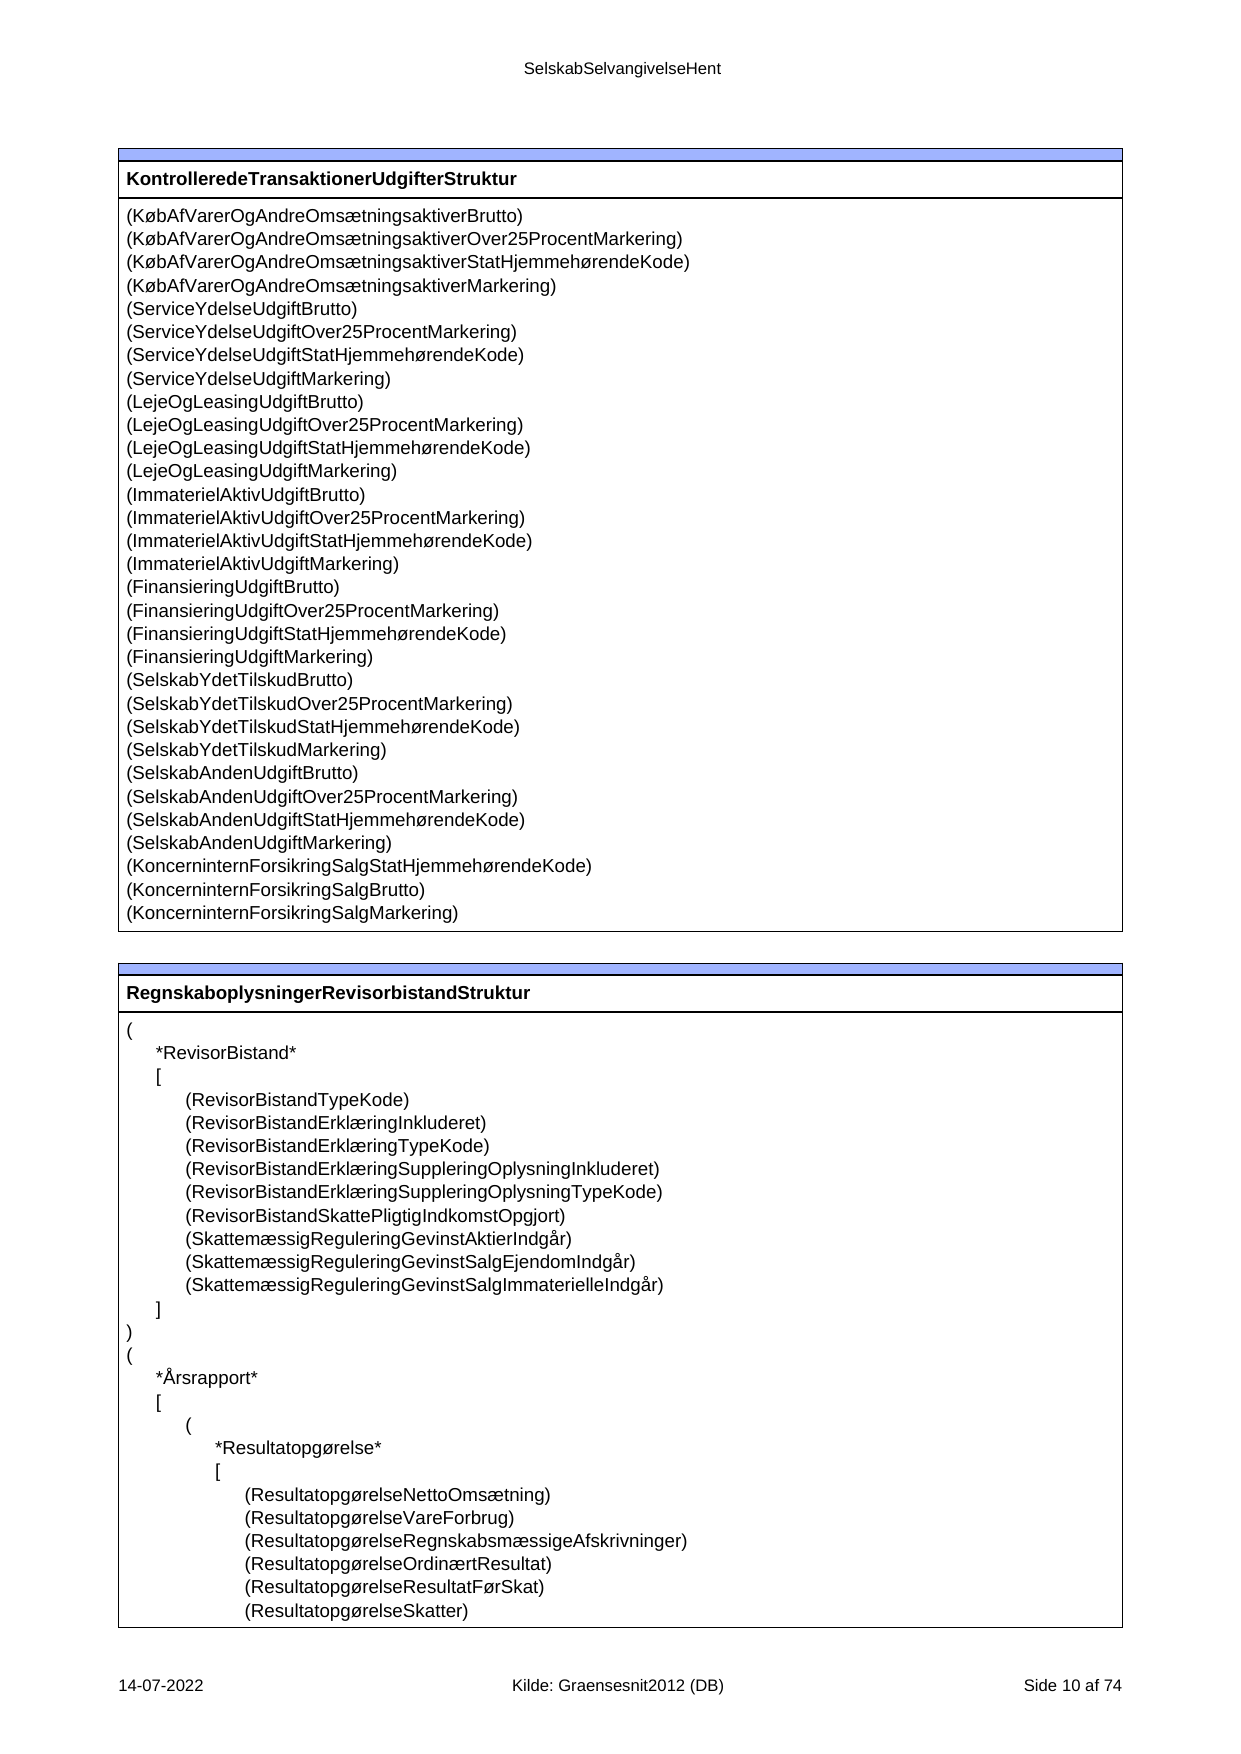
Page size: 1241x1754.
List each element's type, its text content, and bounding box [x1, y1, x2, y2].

table_cell (KøbAfVarerOgAndreOmsætningsaktiverBrutto) (KøbAfVarerOgAndreOmsætningsaktiverOver25ProcentMarkering) (KøbAfVarerOgAndreOmsætningsaktiverStatHjemmehørendeKode) (KøbAfVarerOgAndreOmsætningsaktiverMarkering) (ServiceYdelseUdgiftBrutto) (ServiceYdelseUdgiftOver25ProcentMarkering) (ServiceYdelseUdgiftStatHjemmehørendeKode) (ServiceYdelseUdgiftMarkering) (LejeOgLeasingUdgiftBrutto) (LejeOgLeasingUdgiftOver25ProcentMarkering) (LejeOgLeasingUdgiftStatHjemmehørendeKode) (LejeOgLeasingUdgiftMarkering) (ImmaterielAktivUdgiftBrutto) (ImmaterielAktivUdgiftOver25ProcentMarkering) (ImmaterielAktivUdgiftStatHjemmehørendeKode) (ImmaterielAktivUdgiftMarkering) (FinansieringUdgiftBrutto) (FinansieringUdgiftOver25ProcentMarkering) (FinansieringUdgiftStatHjemmehørendeKode) (FinansieringUdgiftMarkering) (SelskabYdetTilskudBrutto) (SelskabYdetTilskudOver25ProcentMarkering) (SelskabYdetTilskudStatHjemmehørendeKode) (SelskabYdetTilskudMarkering) (SelskabAndenUdgiftBrutto) (SelskabAndenUdgiftOver25ProcentMarkering) (SelskabAndenUdgiftStatHjemmehørendeKode) (SelskabAndenUdgiftMarkering) (KoncerninternForsikringSalgStatHjemmehørendeKode) (KoncerninternForsikringSalgBrutto) (KoncerninternForsikringSalgMarkering) [119, 199, 1122, 931]
table_header [119, 964, 1122, 974]
table_cell KontrolleredeTransaktionerUdgifterStruktur [119, 162, 1122, 197]
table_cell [119, 1013, 1122, 1627]
table_cell RegnskaboplysningerRevisorbistandStruktur [119, 976, 1122, 1011]
table_header [119, 149, 1122, 160]
